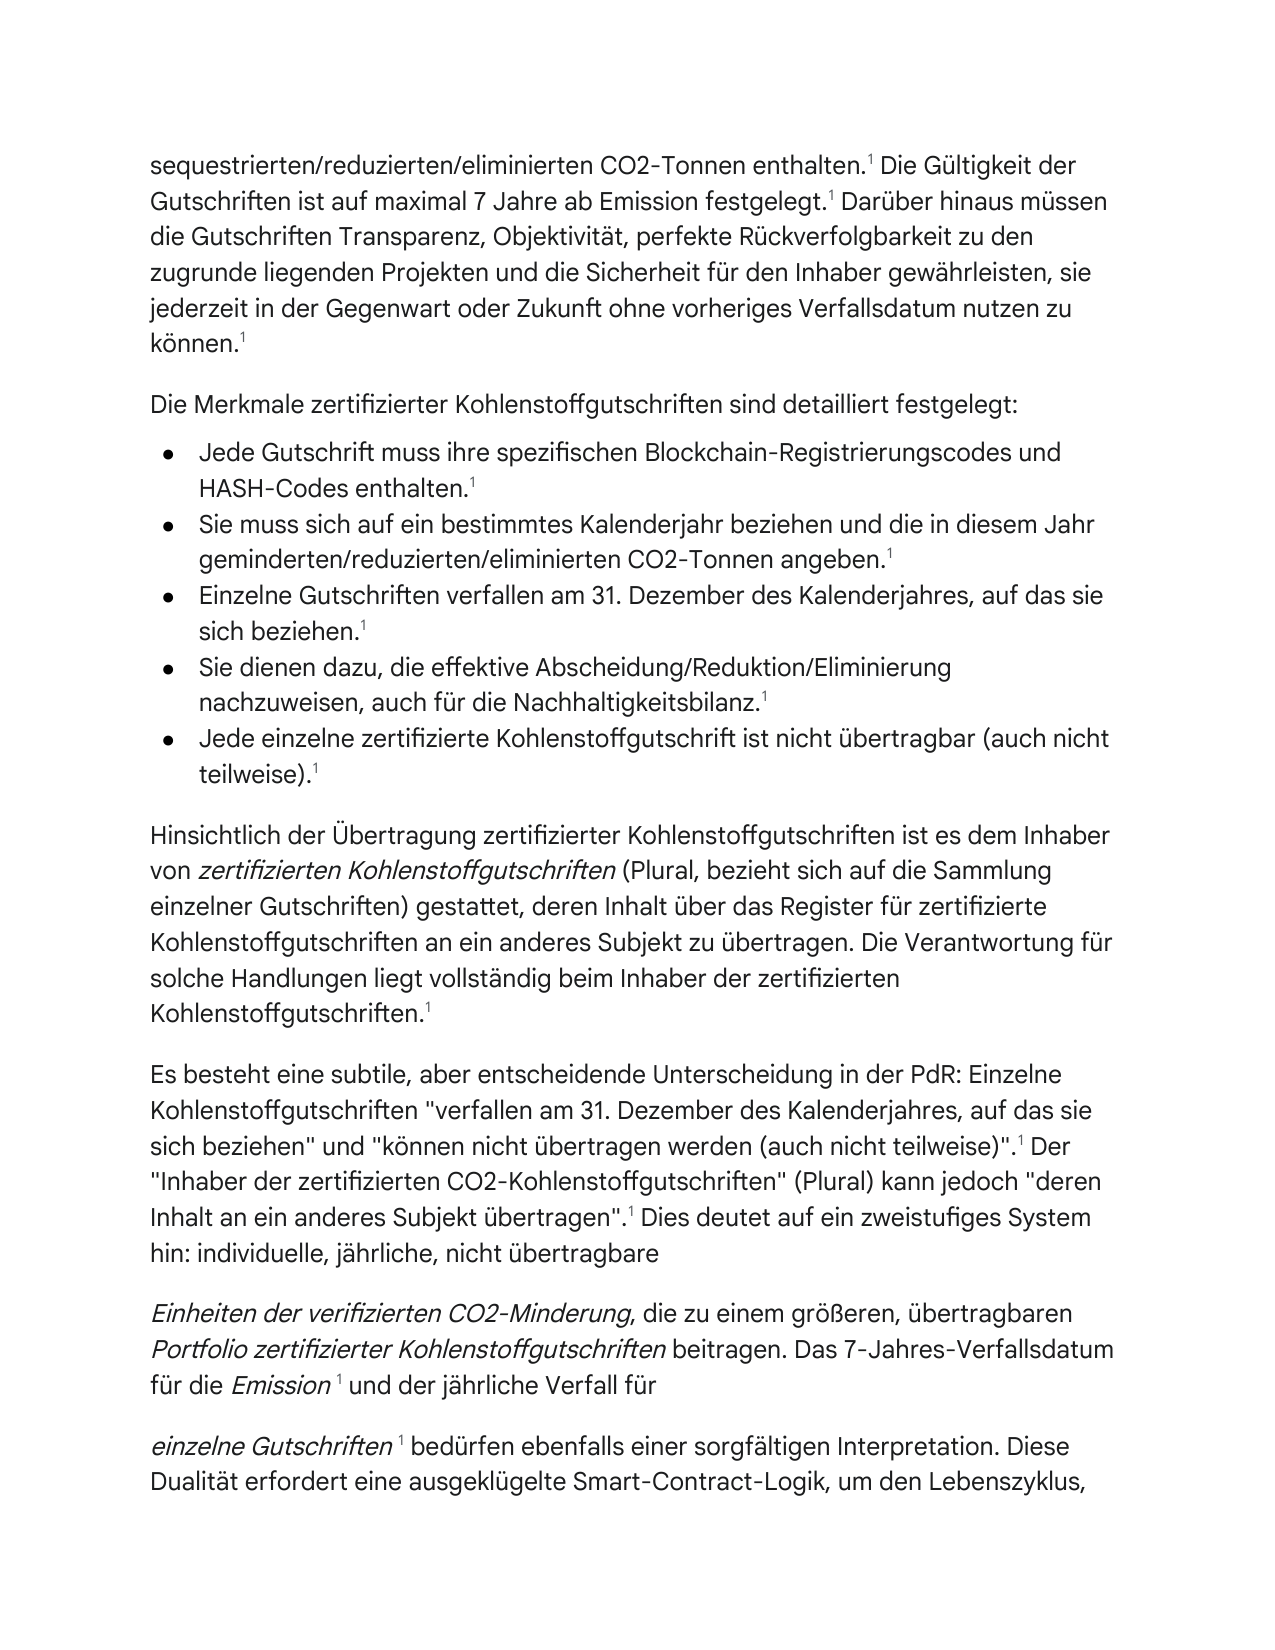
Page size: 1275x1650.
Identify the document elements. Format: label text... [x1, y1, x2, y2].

list Sie dienen dazu, die effektive Abscheidung/Reduktion/Eliminierung nachzuweisen, auch für die Nachhaltigkeitsbilanz.1 [161, 652, 1125, 719]
list Jede Gutschrift muss ihre spezifischen Blockchain-Registrierungscodes und HASH-Codes enthalten.1 [161, 438, 1125, 505]
text Einheiten der verifizierten CO2-Minderung, die zu einem größeren, übertragbaren Portfolio zertifizierter Kohlenstoffgutschriften beitragen. Das 7-Jahres-Verfallsdatum für die Emission 1 und der jährliche Verfall für [150, 1299, 1125, 1401]
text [150, 1431, 1125, 1498]
list Jede einzelne zertifizierte Kohlenstoffgutschrift ist nicht übertragbar (auch nicht teilweise).1 [161, 723, 1125, 791]
text Hinsichtlich der Übertragung zertifizierter Kohlenstoffgutschriften ist es dem Inhaber von zertifizierten Kohlenstoffgutschriften (Plural, bezieht sich auf die Sammlung einzelner Gutschriften) gestattet, deren Inhalt über das Register für zertifizierte Kohlenstoffgutschriften an ein anderes Subjekt zu übertragen. Die Verantwortung für solche Handlungen liegt vollständig beim Inhaber der zertifizierten Kohlenstoffgutschriften.1 [150, 820, 1125, 1030]
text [150, 150, 1125, 360]
text Die Merkmale zertifizierter Kohlenstoffgutschriften sind detailliert festgelegt: [150, 389, 1125, 421]
text Es besteht eine subtile, aber entscheidende Unterscheidung in der PdR: Einzelne Kohlenstoffgutschriften "verfallen am 31. Dezember des Kalenderjahres, auf das sie sich beziehen" und "können nicht übertragen werden (auch nicht teilweise)".1 Der "Inhaber der zertifizierten CO2-Kohlenstoffgutschriften" (Plural) kann jedoch "deren Inhalt an ein anderes Subjekt übertragen".1 Dies deutet auf ein zweistufiges System hin: individuelle, jährliche, nicht übertragbare [150, 1059, 1125, 1269]
list Einzelne Gutschriften verfallen am 31. Dezember des Kalenderjahres, auf das sie sich beziehen.1 [161, 581, 1125, 648]
list Sie muss sich auf ein bestimmtes Kalenderjahr beziehen und die in diesem Jahr geminderten/reduzierten/eliminierten CO2-Tonnen angeben.1 [161, 509, 1125, 576]
